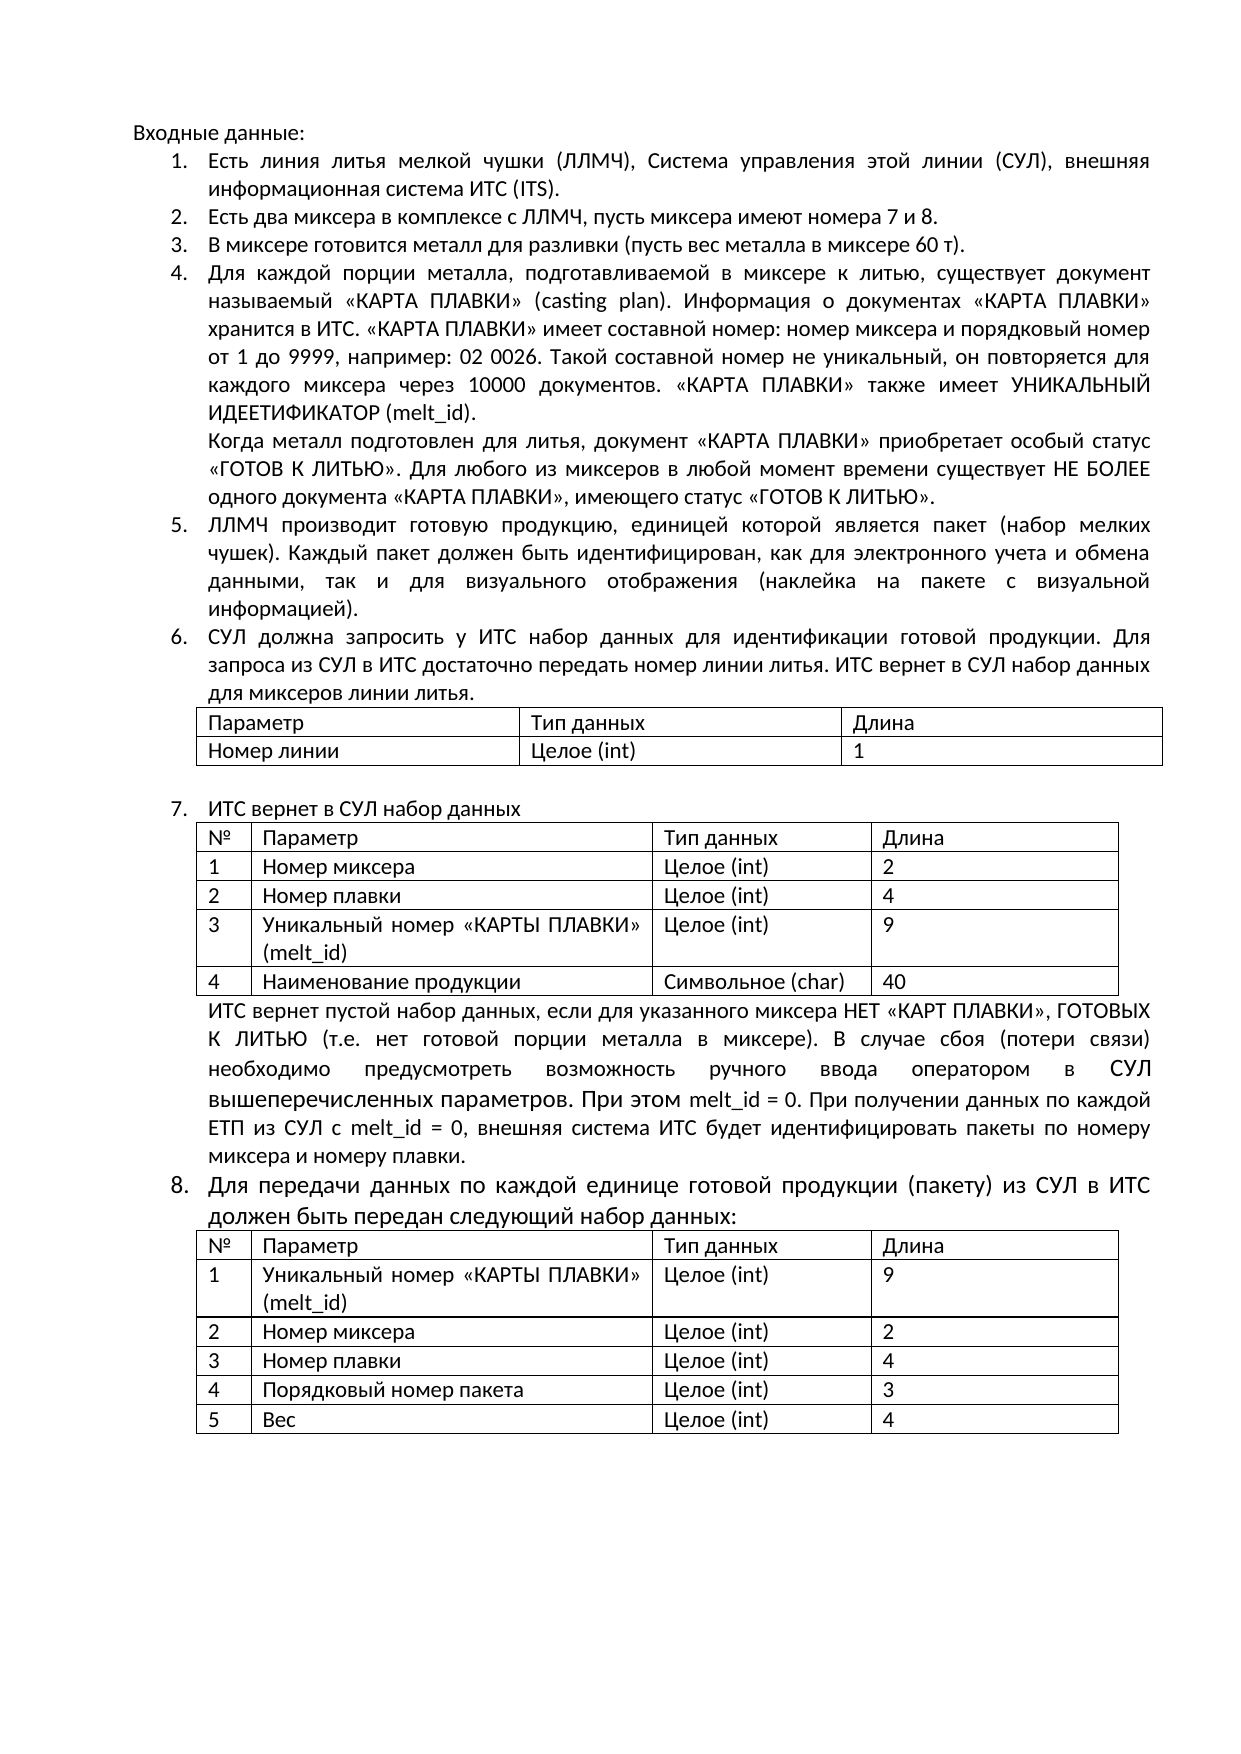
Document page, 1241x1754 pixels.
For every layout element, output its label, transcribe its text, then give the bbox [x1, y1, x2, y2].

table_cell 3 [197, 1347, 251, 1374]
table_cell Вес [252, 1405, 652, 1433]
list В миксере готовится металл для разливки (пусть вес металла в миксере 60 т). [170, 230, 1152, 258]
table_cell Номер линии [197, 737, 519, 765]
table_cell 1 [842, 737, 1162, 765]
table_header Параметр [197, 708, 519, 736]
table_header Тип данных [653, 1231, 871, 1259]
table_cell Целое (int) [653, 881, 871, 909]
table_header Тип данных [520, 708, 841, 736]
list Есть линия литья мелкой чушки (ЛЛМЧ), Система управления этой линии (СУЛ), внешняя информационная система ИТС (ITS). [170, 146, 1152, 202]
list ИТС вернет в СУЛ набор данных [170, 794, 1152, 822]
table_cell 2 [197, 881, 251, 909]
list Для передачи данных по каждой единице готовой продукции (пакету) из СУЛ в ИТС должен быть передан следующий набор данных: [170, 1169, 1152, 1230]
table_cell 2 [872, 1318, 1118, 1346]
table_cell 4 [872, 881, 1118, 909]
table_cell Наименование продукции [252, 967, 652, 995]
table_cell Целое (int) [653, 1318, 871, 1346]
list Когда металл подготовлен для литья, документ «КАРТА ПЛАВКИ» приобретает особый статус «ГОТОВ К ЛИТЬЮ». Для любого из миксеров в любой момент времени существует НЕ БОЛЕЕ одного документа «КАРТА ПЛАВКИ», имеющего статус «ГОТОВ К ЛИТЬЮ». [208, 426, 1152, 510]
table_cell Уникальный номер «КАРТЫ ПЛАВКИ» (melt_id) [252, 1260, 652, 1316]
table_header Параметр [252, 1231, 652, 1259]
table_cell 2 [872, 852, 1118, 880]
table_cell Номер плавки [252, 881, 652, 909]
table_cell Целое (int) [653, 1260, 871, 1316]
table_cell Уникальный номер «КАРТЫ ПЛАВКИ» (melt_id) [252, 910, 652, 966]
table_header Тип данных [653, 823, 871, 851]
list ИТС вернет пустой набор данных, если для указанного миксера НЕТ «КАРТ ПЛАВКИ», ГОТОВЫХ К ЛИТЬЮ (т.е. нет готовой порции металла в миксере). В случае сбоя (потери связи) необходимо предусмотреть возможность ручного ввода оператором в СУЛ вышеперечисленных параметров. При этом melt_id = 0. При получении данных по каждой ЕТП из СУЛ с melt_id = 0, внешняя система ИТС будет идентифицировать пакеты по номеру миксера и номеру плавки. [208, 996, 1152, 1169]
table_cell Целое (int) [520, 737, 841, 765]
table_header Длина [872, 823, 1118, 851]
table_cell Символьное (char) [653, 967, 871, 995]
list СУЛ должна запросить у ИТС набор данных для идентификации готовой продукции. Для запроса из СУЛ в ИТС достаточно передать номер линии литья. ИТС вернет в СУЛ набор данных для миксеров линии литья. [170, 622, 1152, 707]
list Для каждой порции металла, подготавливаемой в миксере к литью, существует документ называемый «КАРТА ПЛАВКИ» (casting plan). Информация о документах «КАРТА ПЛАВКИ» хранится в ИТС. «КАРТА ПЛАВКИ» имеет составной номер: номер миксера и порядковый номер от 1 до 9999, например: 02 0026. Такой составной номер не уникальный, он повторяется для каждого миксера через 10000 документов. «КАРТА ПЛАВКИ» также имеет УНИКАЛЬНЫЙ ИДЕЕТИФИКАТОР (melt_id). [170, 258, 1152, 426]
table_cell 9 [872, 1260, 1118, 1316]
list ЛЛМЧ производит готовую продукцию, единицей которой является пакет (набор мелких чушек). Каждый пакет должен быть идентифицирован, как для электронного учета и обмена данными, так и для визуального отображения (наклейка на пакете с визуальной информацией). [170, 510, 1152, 622]
table_cell Целое (int) [653, 1347, 871, 1374]
table_cell 4 [197, 967, 251, 995]
table_cell 9 [872, 910, 1118, 966]
table_cell 1 [197, 1260, 251, 1316]
table_cell Целое (int) [653, 1376, 871, 1404]
list Есть два миксера в комплексе с ЛЛМЧ, пусть миксера имеют номера 7 и 8. [170, 202, 1152, 230]
table_cell Целое (int) [653, 852, 871, 880]
table_header Длина [842, 708, 1162, 736]
text Входные данные: [133, 118, 1152, 146]
table_header № [197, 1231, 251, 1259]
table_cell Номер плавки [252, 1347, 652, 1374]
table_cell Порядковый номер пакета [252, 1376, 652, 1404]
table_cell 4 [872, 1405, 1118, 1433]
table_header Параметр [252, 823, 652, 851]
table_cell 5 [197, 1405, 251, 1433]
table_header Длина [872, 1231, 1118, 1259]
table_cell Номер миксера [252, 1318, 652, 1346]
table_cell 40 [872, 967, 1118, 995]
table_cell 4 [197, 1376, 251, 1404]
table_cell 2 [197, 1318, 251, 1346]
table_cell 4 [872, 1347, 1118, 1374]
table_cell 1 [197, 852, 251, 880]
table_cell Целое (int) [653, 1405, 871, 1433]
table_header № [197, 823, 251, 851]
table_cell Целое (int) [653, 910, 871, 966]
table_cell 3 [872, 1376, 1118, 1404]
table_cell 3 [197, 910, 251, 966]
table_cell Номер миксера [252, 852, 652, 880]
